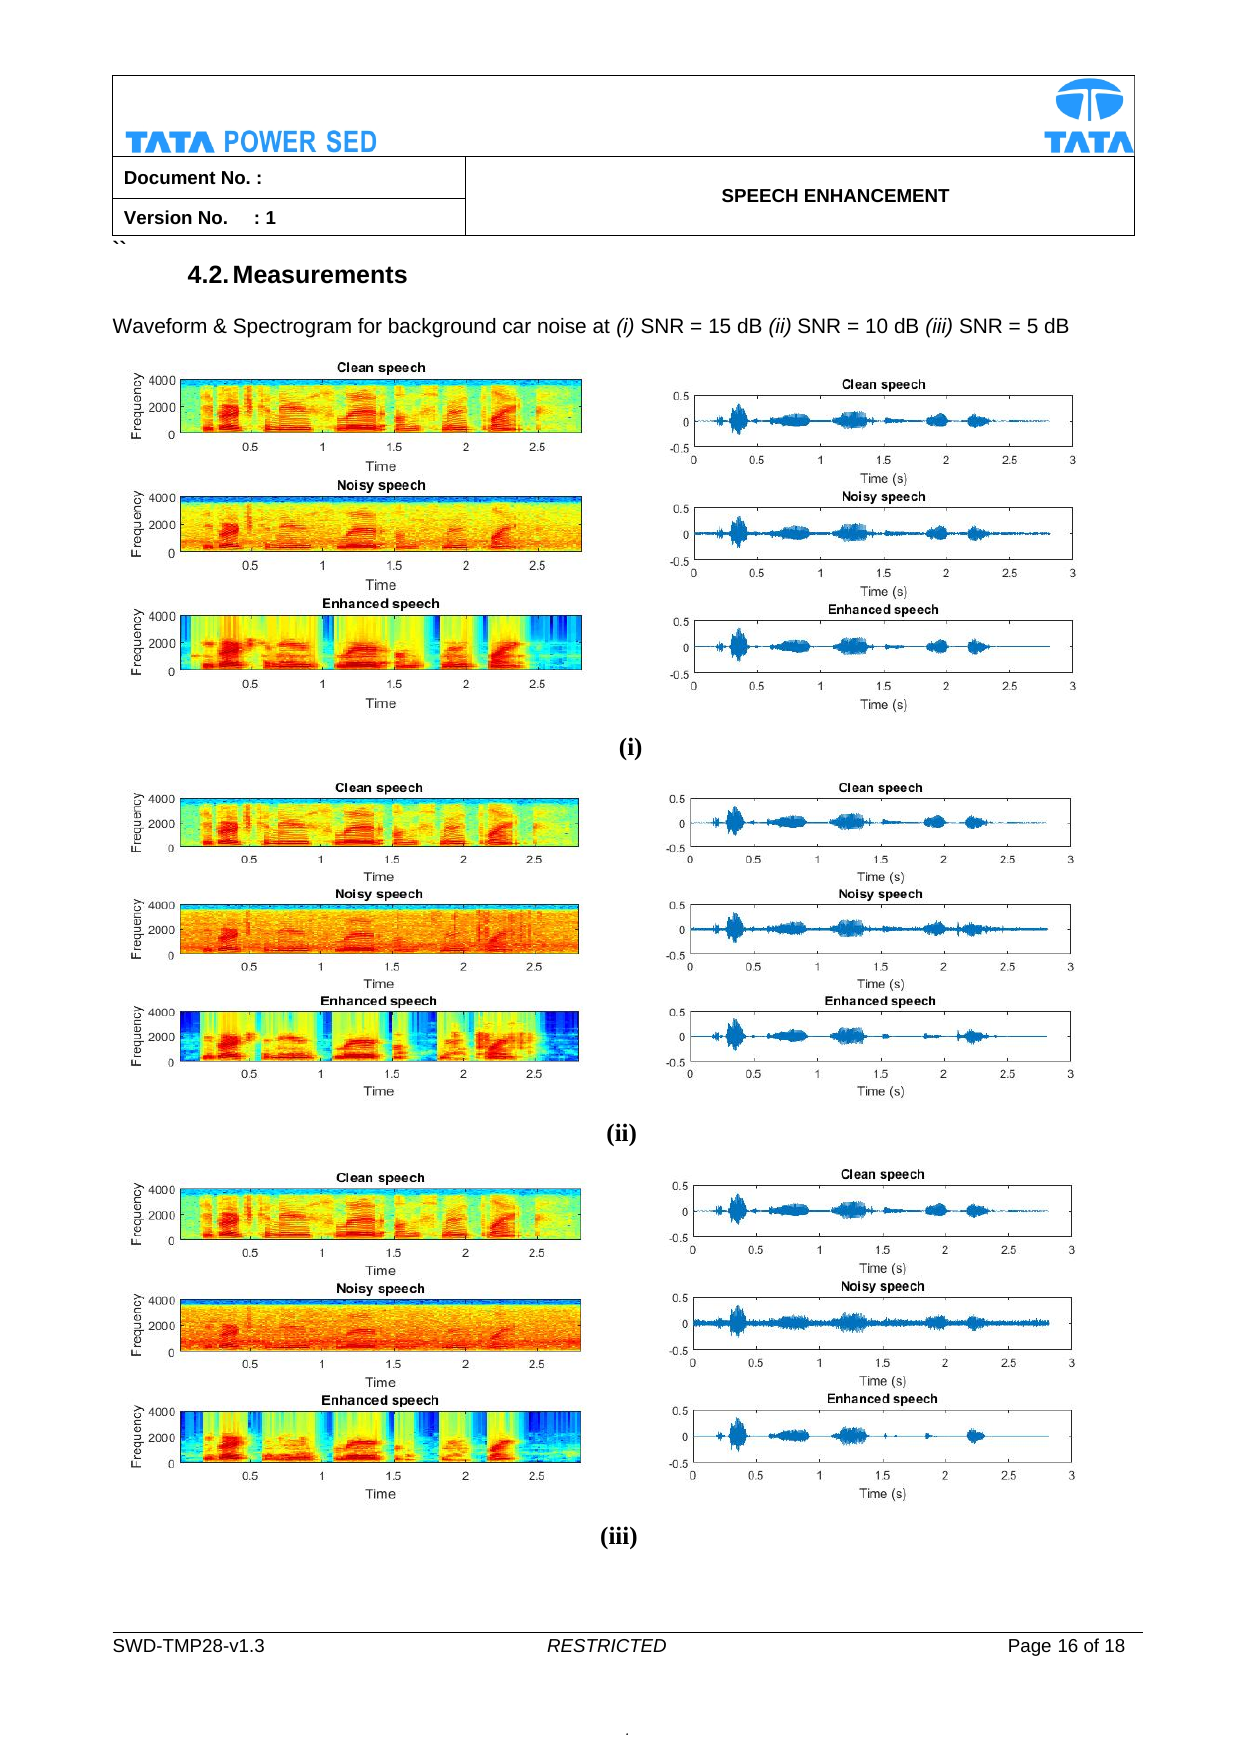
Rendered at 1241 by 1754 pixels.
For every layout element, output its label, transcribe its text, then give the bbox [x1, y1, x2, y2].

picture [112, 1146, 1118, 1522]
text (ii) [412, 1118, 1143, 1147]
text (iii) [487, 1521, 1143, 1550]
text Waveform & Spectrogram for background car noise at (i) SNR = 15 dB (ii) SNR = 10 dB (iii) SNR = 5 dB [112, 314, 1143, 338]
text (i) [112, 732, 1143, 761]
picture [123, 76, 1135, 156]
picture [112, 338, 1119, 733]
picture [112, 761, 1117, 1118]
subtitle Measurements [187, 260, 1143, 289]
